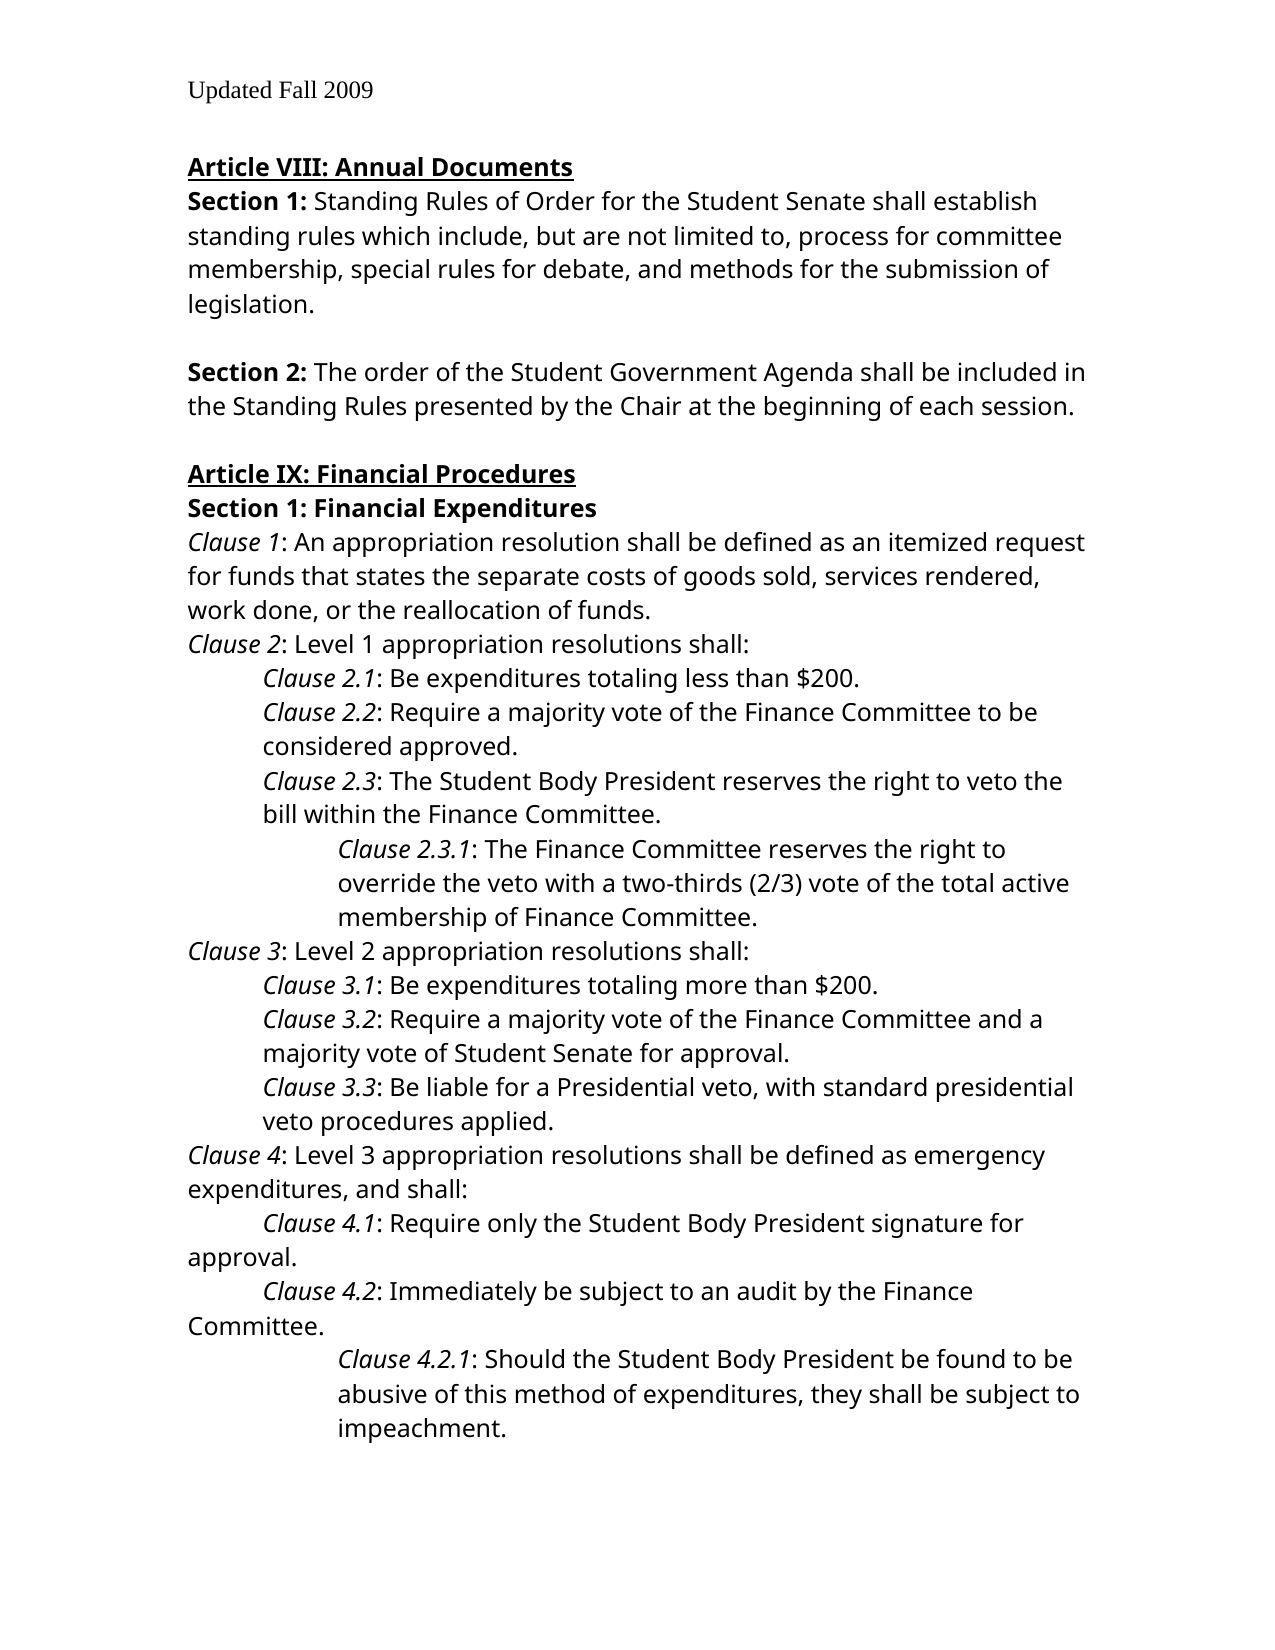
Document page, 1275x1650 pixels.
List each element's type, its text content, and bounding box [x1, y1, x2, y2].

text Clause 3.1: Be expenditures totaling more than $200. [187, 967, 1087, 1002]
text Section 2: The order of the Student Government Agenda shall be included in the Standing Rules presented by the Chair at the beginning of each session. [187, 354, 1087, 422]
text Clause 2.1: Be expenditures totaling less than $200. [187, 661, 1087, 695]
text Article IX: Financial Procedures [187, 457, 1087, 491]
text Clause 4.2.1: Should the Student Body President be found to be abusive of this method of expenditures, they shall be subject to impeachment. [337, 1342, 1087, 1444]
text Clause 1: An appropriation resolution shall be defined as an itemized request for funds that states the separate costs of goods sold, services rendered, work done, or the reallocation of funds. [187, 525, 1087, 627]
text Section 1: Financial Expenditures [187, 491, 1087, 525]
text Clause 2.3: The Student Body President reserves the right to veto the bill within the Finance Committee. [262, 763, 1087, 831]
text Clause 4.2: Immediately be subject to an audit by the Finance Committee. [187, 1274, 1087, 1342]
text Clause 2.3.1: The Finance Committee reserves the right to override the veto with a two-thirds (2/3) vote of the total active membership of Finance Committee. [337, 831, 1087, 933]
text Clause 4.1: Require only the Student Body President signature for approval. [187, 1206, 1087, 1274]
text Clause 2.2: Require a majority vote of the Finance Committee to be considered approved. [262, 695, 1087, 763]
text Clause 3.3: Be liable for a Presidential veto, with standard presidential veto procedures applied. [262, 1070, 1087, 1138]
text Clause 2: Level 1 appropriation resolutions shall: [187, 627, 1087, 661]
text Clause 3: Level 2 appropriation resolutions shall: [187, 933, 1087, 967]
text Clause 3.2: Require a majority vote of the Finance Committee and a majority vote of Student Senate for approval. [262, 1002, 1087, 1070]
text Section 1: Standing Rules of Order for the Student Senate shall establish standing rules which include, but are not limited to, process for committee membership, special rules for debate, and methods for the submission of legislation. [187, 184, 1087, 320]
text Clause 4: Level 3 appropriation resolutions shall be defined as emergency expenditures, and shall: [187, 1138, 1087, 1206]
text Article VIII: Annual Documents [187, 150, 1087, 184]
